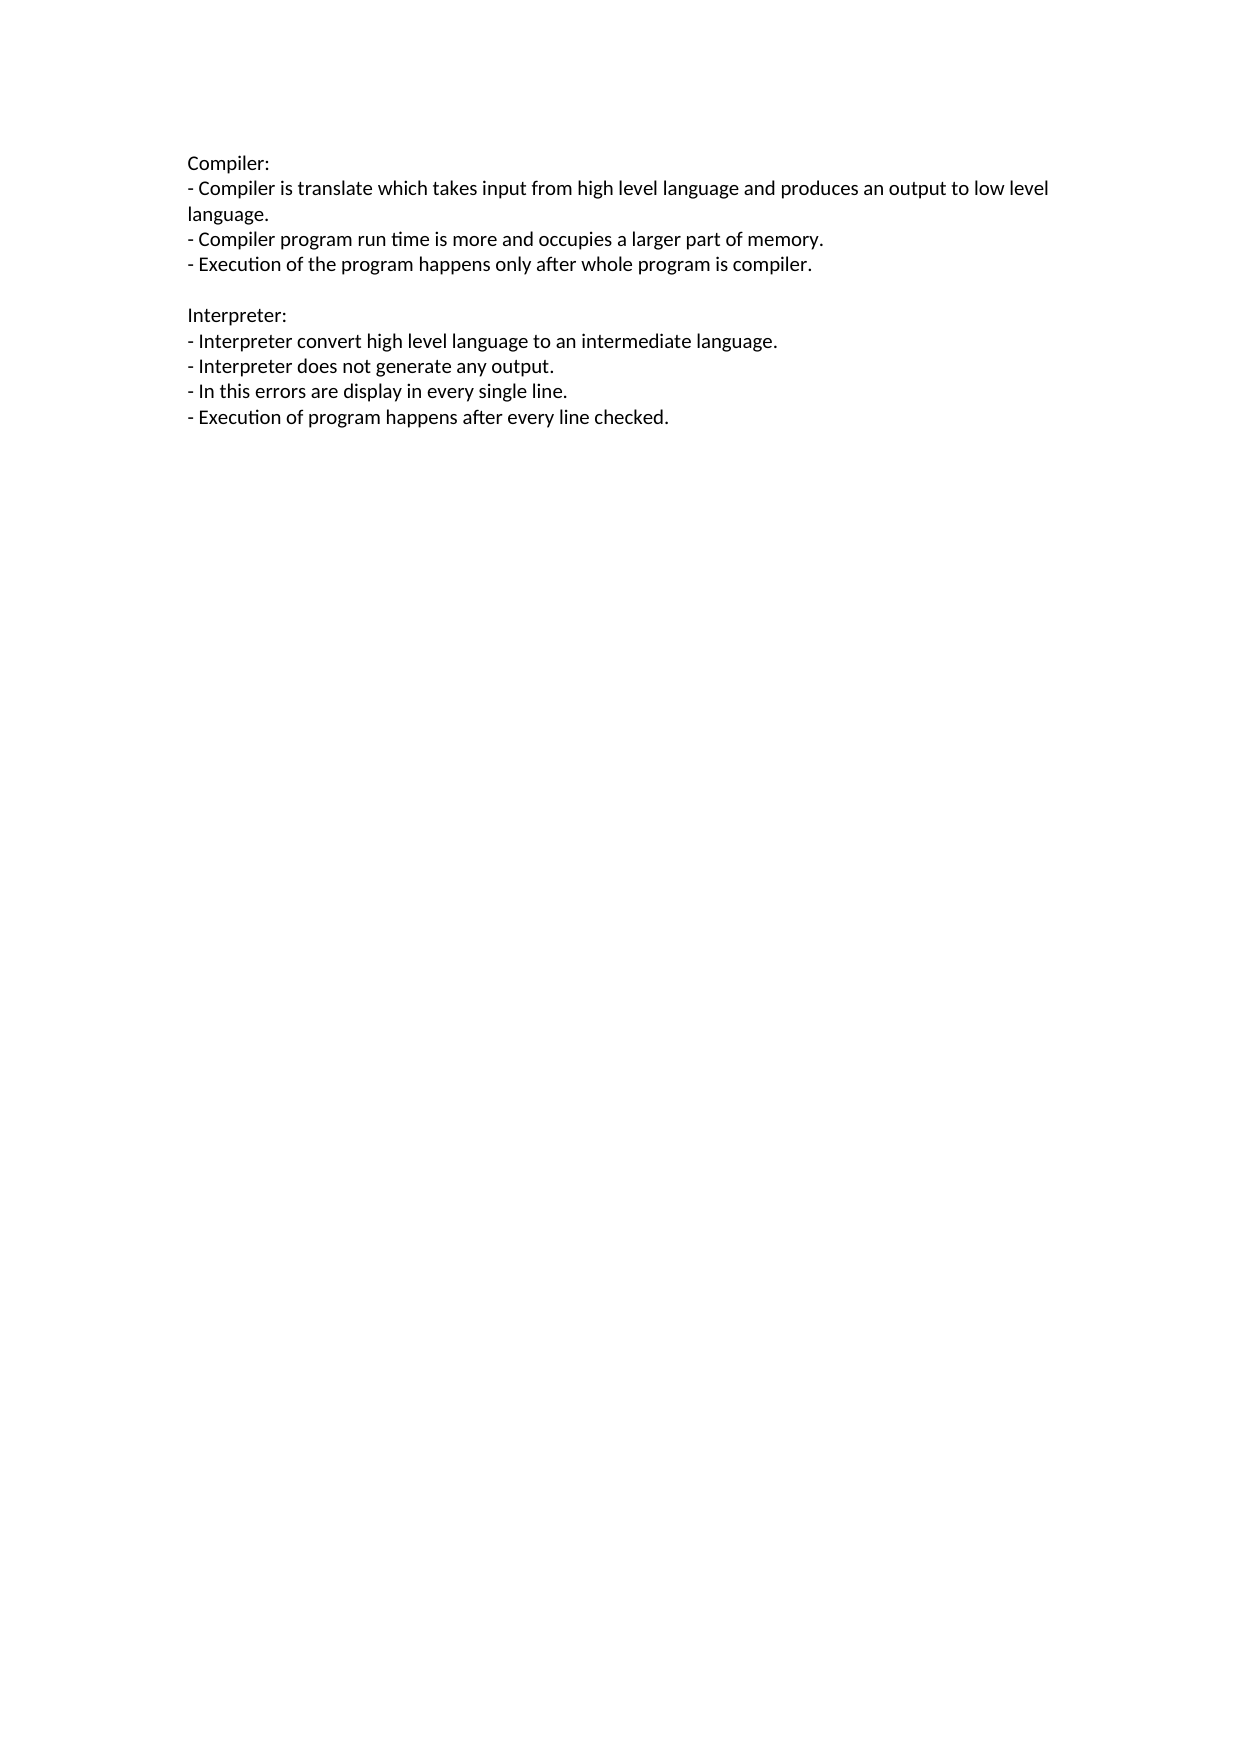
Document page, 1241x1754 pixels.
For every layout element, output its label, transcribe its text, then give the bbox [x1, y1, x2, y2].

text - In this errors are display in every single line. [187, 379, 1053, 404]
text - Execution of program happens after every line checked. [187, 404, 1053, 429]
text Interpreter: [187, 302, 1053, 328]
text - Interpreter convert high level language to an intermediate language. [187, 328, 1053, 353]
text Compiler: [187, 150, 1053, 175]
text - Interpreter does not generate any output. [187, 353, 1053, 379]
text - Compiler program run time is more and occupies a larger part of memory. [187, 226, 1053, 252]
text - Compiler is translate which takes input from high level language and produces an output to low level language. [187, 175, 1053, 226]
text - Execution of the program happens only after whole program is compiler. [187, 252, 1053, 277]
